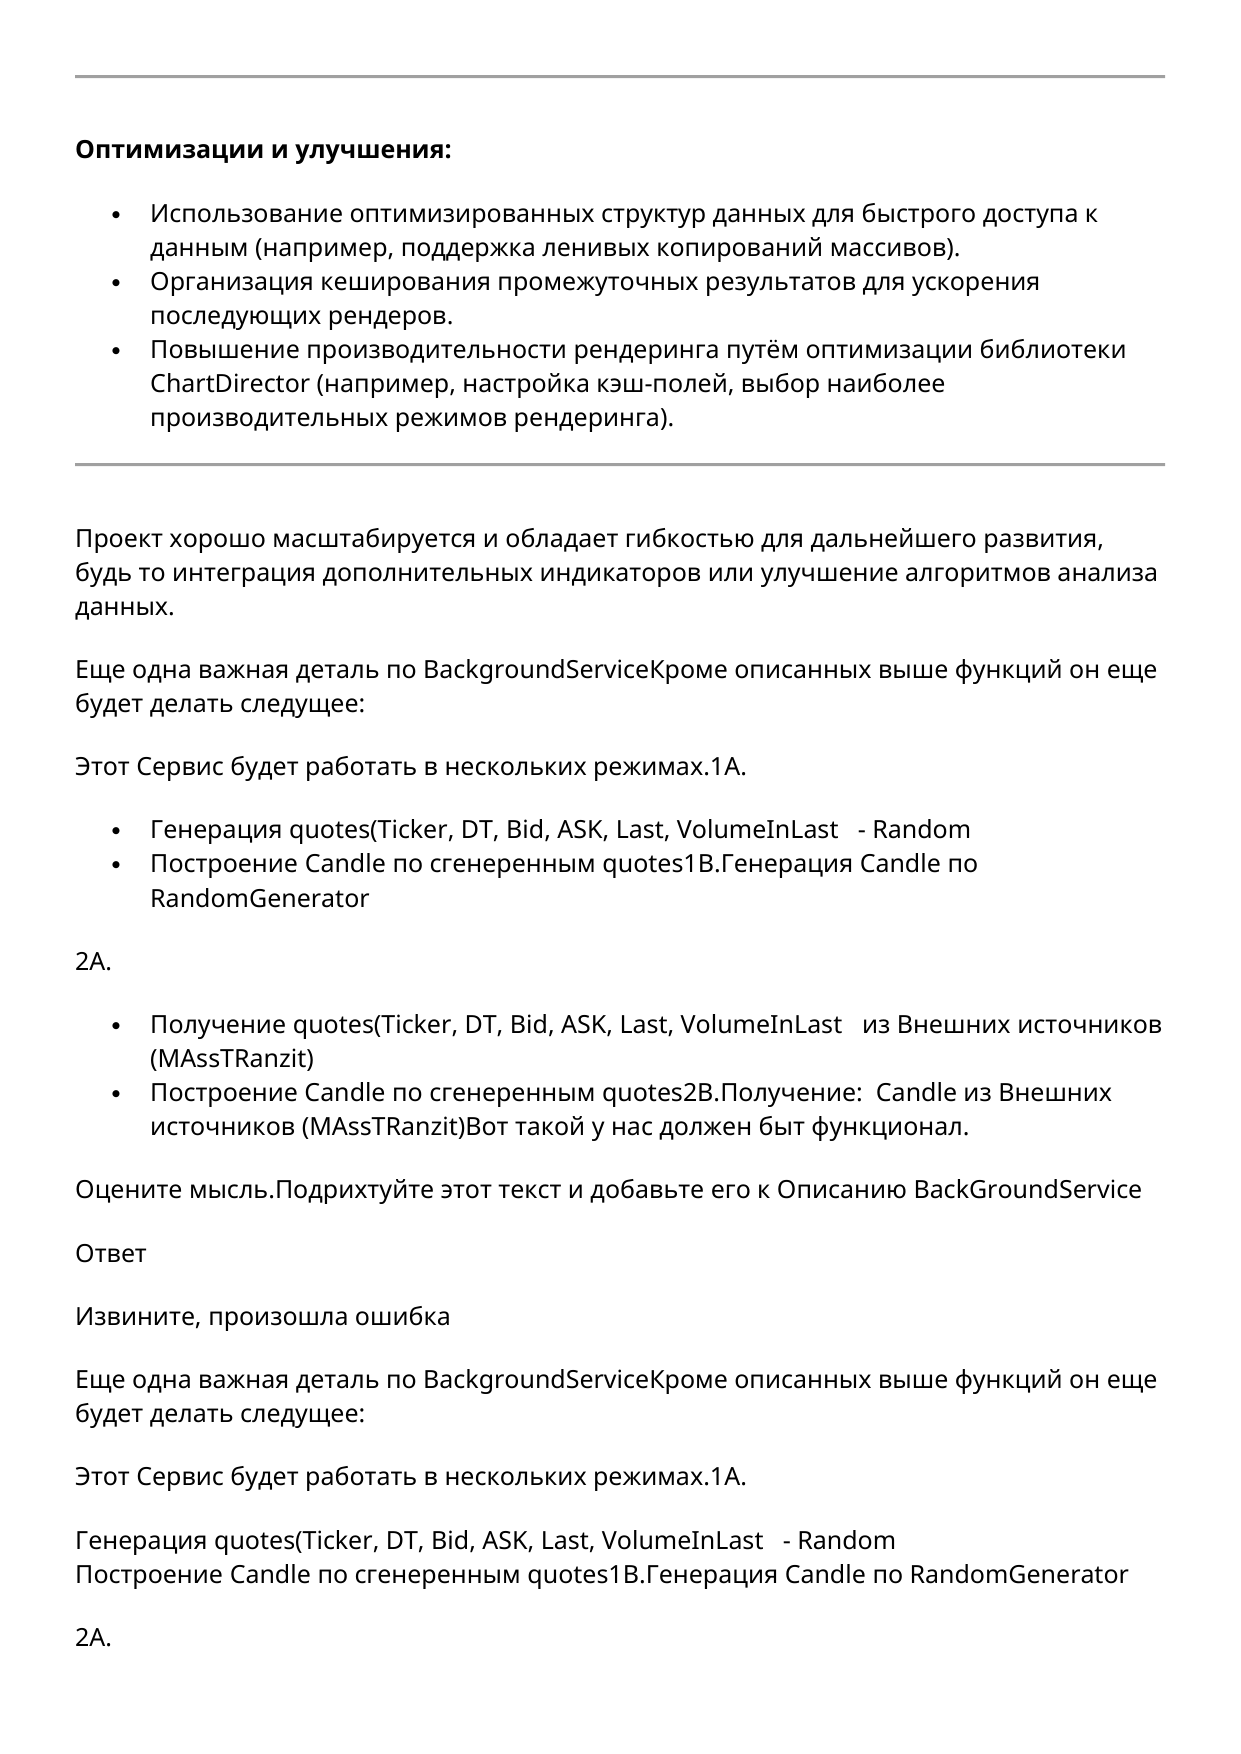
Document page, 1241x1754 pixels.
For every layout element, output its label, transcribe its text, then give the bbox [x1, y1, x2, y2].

list Получение quotes(Ticker, DT, Bid, ASK, Last, VolumeInLast из Внешних источников (MAssTRanzit) [112, 1007, 1165, 1075]
list Генерация quotes(Ticker, DT, Bid, ASK, Last, VolumeInLast - Random [112, 812, 1165, 846]
text Оптимизации и улучшения: [75, 132, 1165, 166]
text Этот Сервис будет работать в нескольких режимах.1A. [75, 1459, 1165, 1493]
text Извините, произошла ошибка [75, 1298, 1165, 1333]
text 2A. [75, 943, 1165, 977]
text Этот Сервис будет работать в нескольких режимах.1A. [75, 749, 1165, 783]
text Еще одна важная деталь по BackgroundServiceКроме описанных выше функций он еще будет делать следущее: [75, 652, 1165, 720]
text Еще одна важная деталь по BackgroundServiceКроме описанных выше функций он еще будет делать следущее: [75, 1362, 1165, 1430]
list Организация кеширования промежуточных результатов для ускорения последующих рендеров. [112, 263, 1165, 332]
list Построение Candle по сгенеренным quotes2B.Получение: Candle из Внешних источников (MAssTRanzit)Вот такой у нас должен быт функционал. [112, 1075, 1165, 1143]
text Проект хорошо масштабируется и обладает гибкостью для дальнейшего развития, будь то интеграция дополнительных индикаторов или улучшение алгоритмов анализа данных. [75, 520, 1165, 622]
text 2A. [75, 1619, 1165, 1654]
list Повышение производительности рендеринга путём оптимизации библиотеки ChartDirector (например, настройка кэш-полей, выбор наиболее производительных режимов рендеринга). [112, 332, 1165, 434]
text Построение Candle по сгенеренным quotes1B.Генерация Candle по RandomGenerator [75, 1556, 1165, 1590]
list Использование оптимизированных структур данных для быстрого доступа к данным (например, поддержка ленивых копирований массивов). [112, 195, 1165, 263]
list Построение Candle по сгенеренным quotes1B.Генерация Candle по RandomGenerator [112, 846, 1165, 914]
text Генерация quotes(Ticker, DT, Bid, ASK, Last, VolumeInLast - Random [75, 1522, 1165, 1556]
text Ответ [75, 1235, 1165, 1269]
text Оцените мысль.Подрихтуйте этот текст и добавьте его к Описанию BackGroundService [75, 1172, 1165, 1206]
